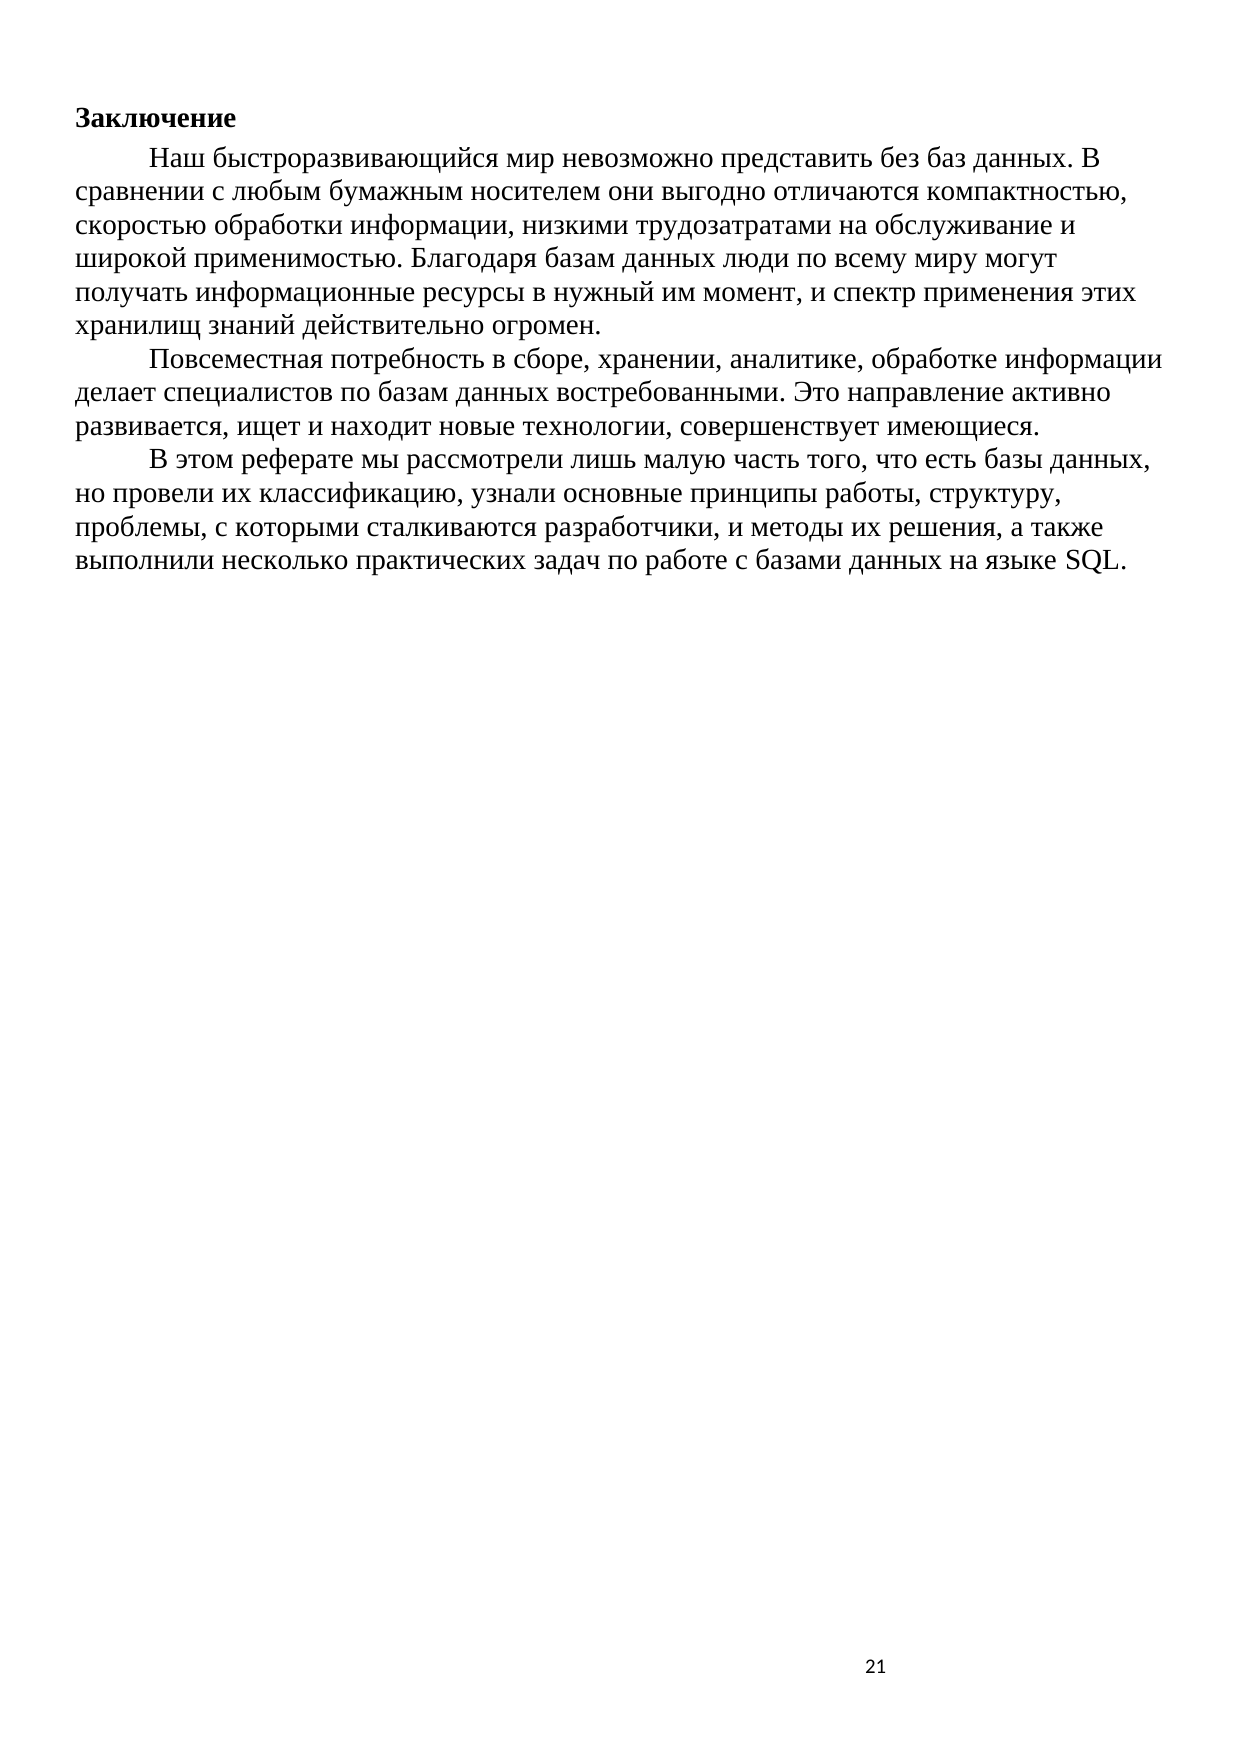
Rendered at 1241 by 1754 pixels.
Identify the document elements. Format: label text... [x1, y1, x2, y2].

text Повсеместная потребность в сборе, хранении, аналитике, обработке информации делает специалистов по базам данных востребованными. Это направление активно развивается, ищет и находит новые технологии, совершенствует имеющиеся. [75, 341, 1165, 442]
text В этом реферате мы рассмотрели лишь малую часть того, что есть базы данных, но провели их классификацию, узнали основные принципы работы, структуру, проблемы, с которыми сталкиваются разработчики, и методы их решения, а также выполнили несколько практических задач по работе с базами данных на языке SQL. [75, 442, 1165, 576]
subtitle Заключение [75, 100, 1165, 133]
text Наш быстроразвивающийся мир невозможно представить без баз данных. В сравнении с любым бумажным носителем они выгодно отличаются компактностью, скоростью обработки информации, низкими трудозатратами на обслуживание и широкой применимостью. Благодаря базам данных люди по всему миру могут получать информационные ресурсы в нужный им момент, и спектр применения этих хранилищ знаний действительно огромен. [75, 140, 1165, 341]
